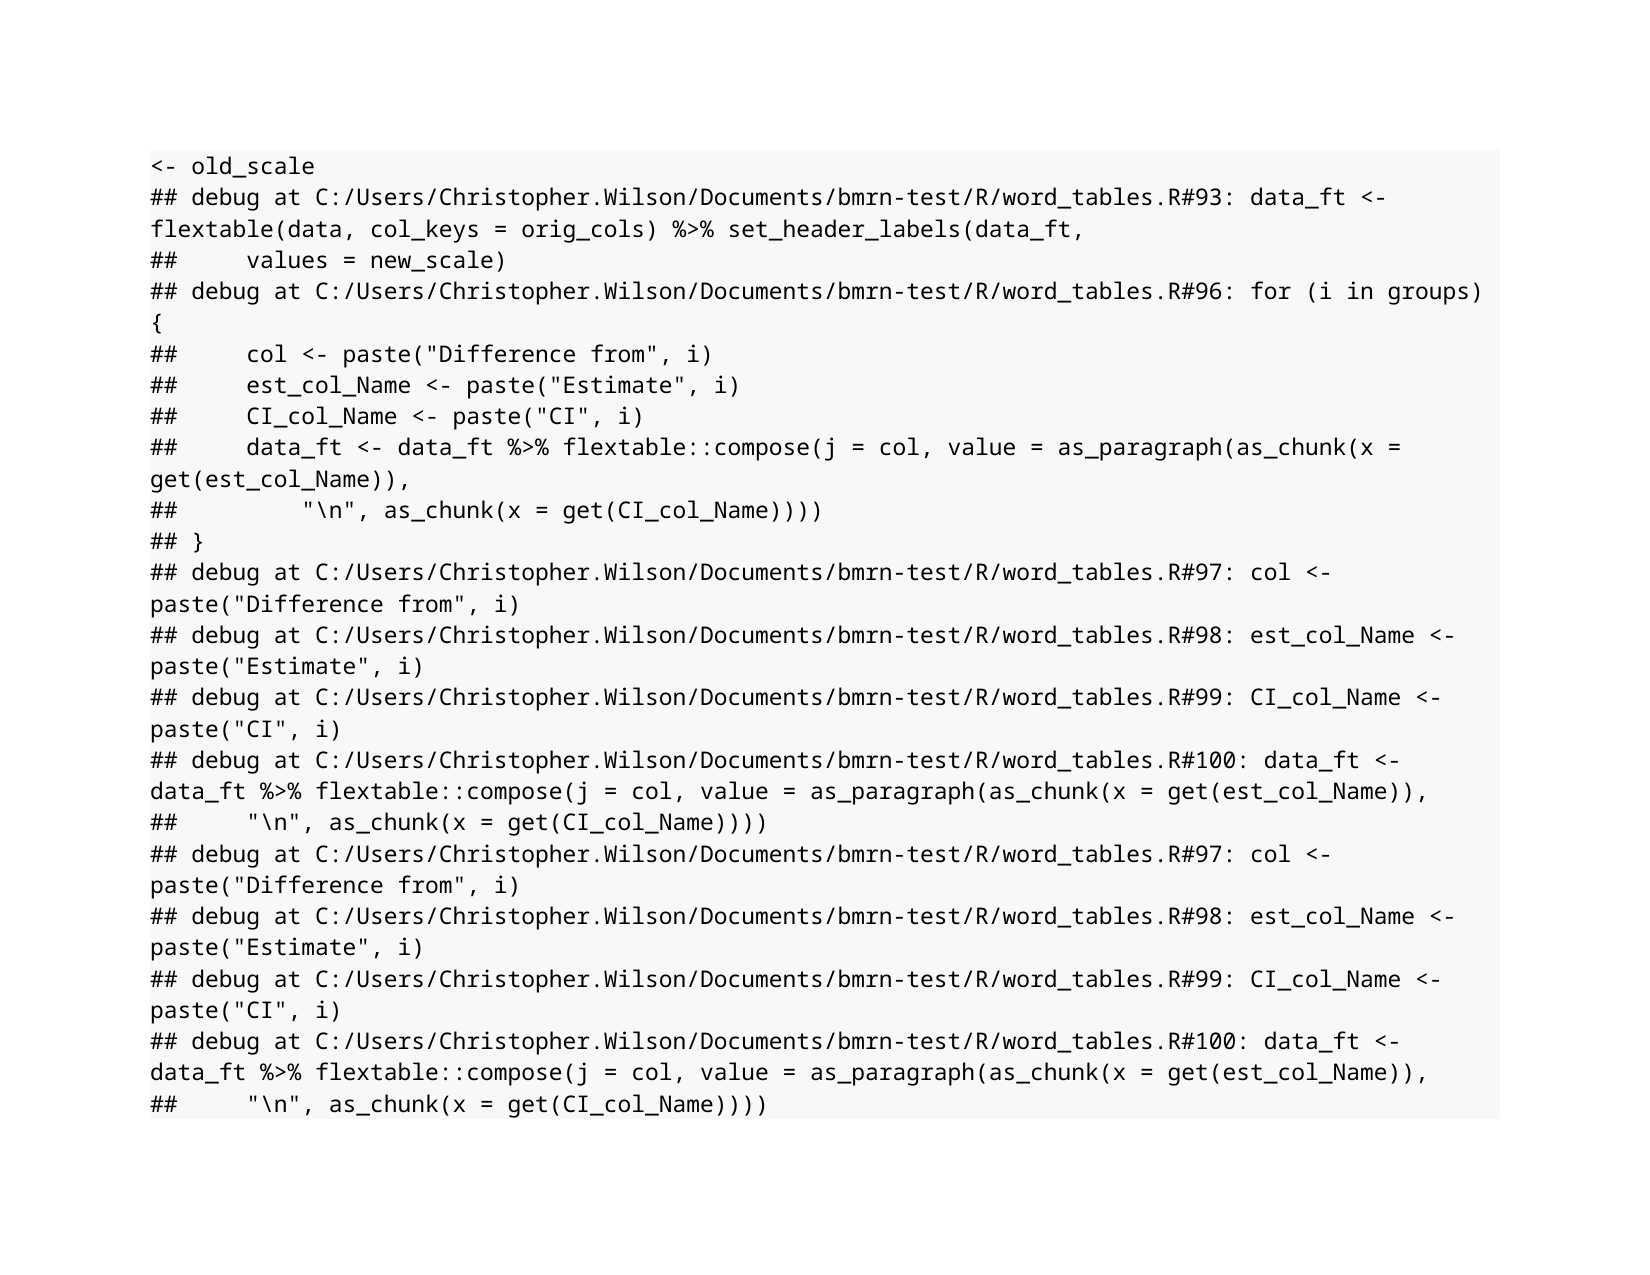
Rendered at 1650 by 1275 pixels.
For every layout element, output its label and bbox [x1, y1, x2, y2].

text [150, 150, 1500, 1119]
